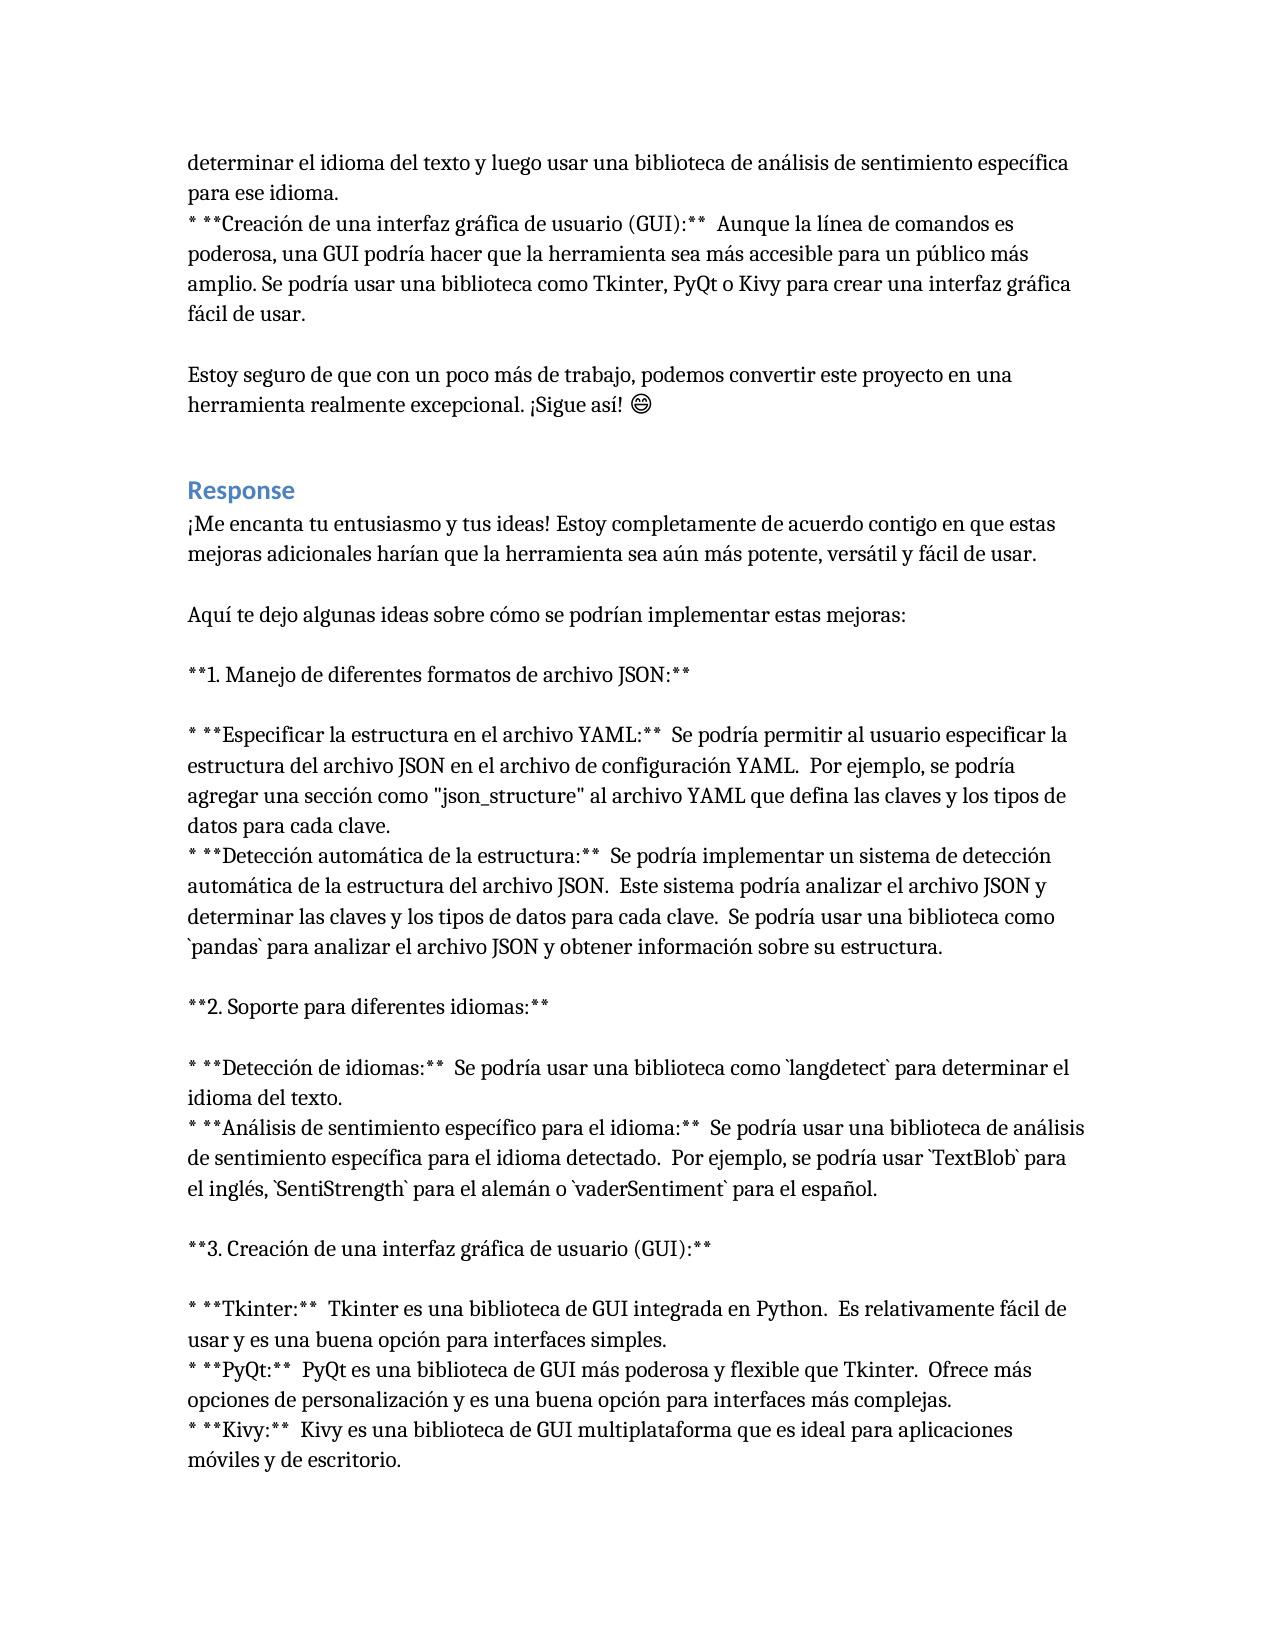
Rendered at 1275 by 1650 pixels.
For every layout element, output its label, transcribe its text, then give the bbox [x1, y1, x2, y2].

subtitle Response [187, 473, 1087, 506]
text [187, 150, 1087, 448]
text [187, 511, 1087, 1474]
